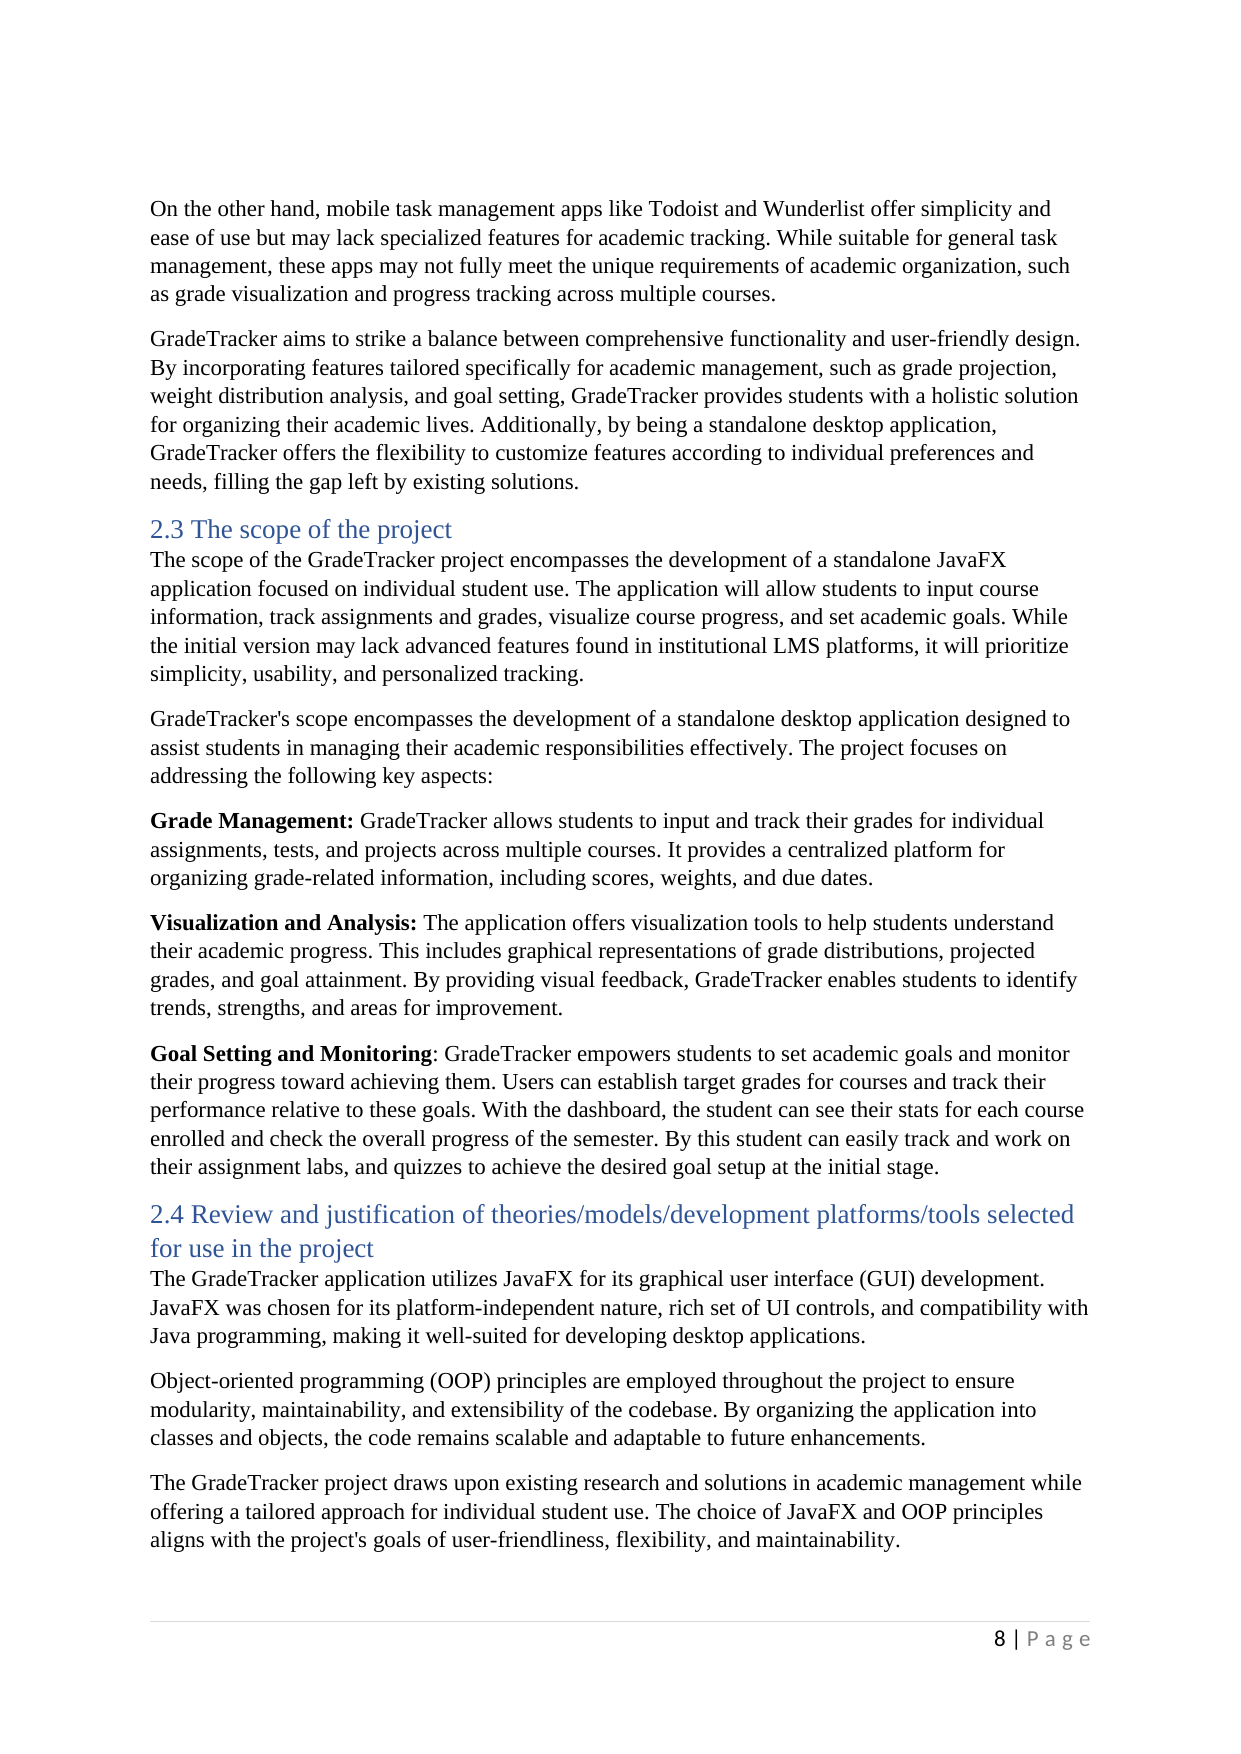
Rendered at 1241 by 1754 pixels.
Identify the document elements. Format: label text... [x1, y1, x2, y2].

subtitle The scope of the project [150, 513, 1090, 544]
text On the other hand, mobile task management apps like Todoist and Wunderlist offer simplicity and ease of use but may lack specialized features for academic tracking. While suitable for general task management, these apps may not fully meet the unique requirements of academic organization, such as grade visualization and progress tracking across multiple courses. [150, 195, 1090, 307]
text Object-oriented programming (OOP) principles are employed throughout the project to ensure modularity, maintainability, and extensibility of the codebase. By organizing the application into classes and objects, the code remains scalable and adaptable to future enhancements. [150, 1367, 1090, 1451]
text Goal Setting and Monitoring: GradeTracker empowers students to set academic goals and monitor their progress toward achieving them. Users can establish target grades for courses and track their performance relative to these goals. With the dashboard, the student can see their stats for each course enrolled and check the overall progress of the semester. By this student can easily track and work on their assignment labs, and quizzes to achieve the desired goal setup at the initial stage. [150, 1039, 1090, 1180]
text The GradeTracker project draws upon existing research and solutions in academic management while offering a tailored approach for individual student use. The choice of JavaFX and OOP principles aligns with the project's goals of user-friendliness, flexibility, and maintainability. [150, 1469, 1090, 1553]
text GradeTracker aims to strike a balance between comprehensive functionality and user-friendly design. By incorporating features tailored specifically for academic management, such as grade projection, weight distribution analysis, and goal setting, GradeTracker provides students with a holistic solution for organizing their academic lives. Additionally, by being a standalone desktop application, GradeTracker offers the flexibility to customize features according to individual preferences and needs, filling the gap left by existing solutions. [150, 326, 1090, 494]
text The GradeTracker application utilizes JavaFX for its graphical user interface (GUI) development. JavaFX was chosen for its platform-independent nature, rich set of UI controls, and compatibility with Java programming, making it well-suited for developing desktop applications. [150, 1266, 1090, 1349]
text The scope of the GradeTracker project encompasses the development of a standalone JavaFX application focused on individual student use. The application will allow students to input course information, track assignments and grades, visualize course progress, and set academic goals. While the initial version may lack advanced features found in institutional LMS platforms, it will prioritize simplicity, usability, and personalized tracking. [150, 546, 1090, 686]
subtitle Review and justification of theories/models/development platforms/tools selected for use in the project [150, 1198, 1090, 1263]
text Visualization and Analysis: The application offers visualization tools to help students understand their academic progress. This includes graphical representations of grade distributions, projected grades, and goal attainment. By providing visual feedback, GradeTracker enables students to identify trends, strengths, and areas for improvement. [150, 909, 1090, 1021]
text Grade Management: GradeTracker allows students to input and track their grades for individual assignments, tests, and projects across multiple courses. It provides a centralized platform for organizing grade-related information, including scores, weights, and due dates. [150, 807, 1090, 890]
text GradeTracker's scope encompasses the development of a standalone desktop application designed to assist students in managing their academic responsibilities effectively. The project focuses on addressing the following key aspects: [150, 705, 1090, 788]
